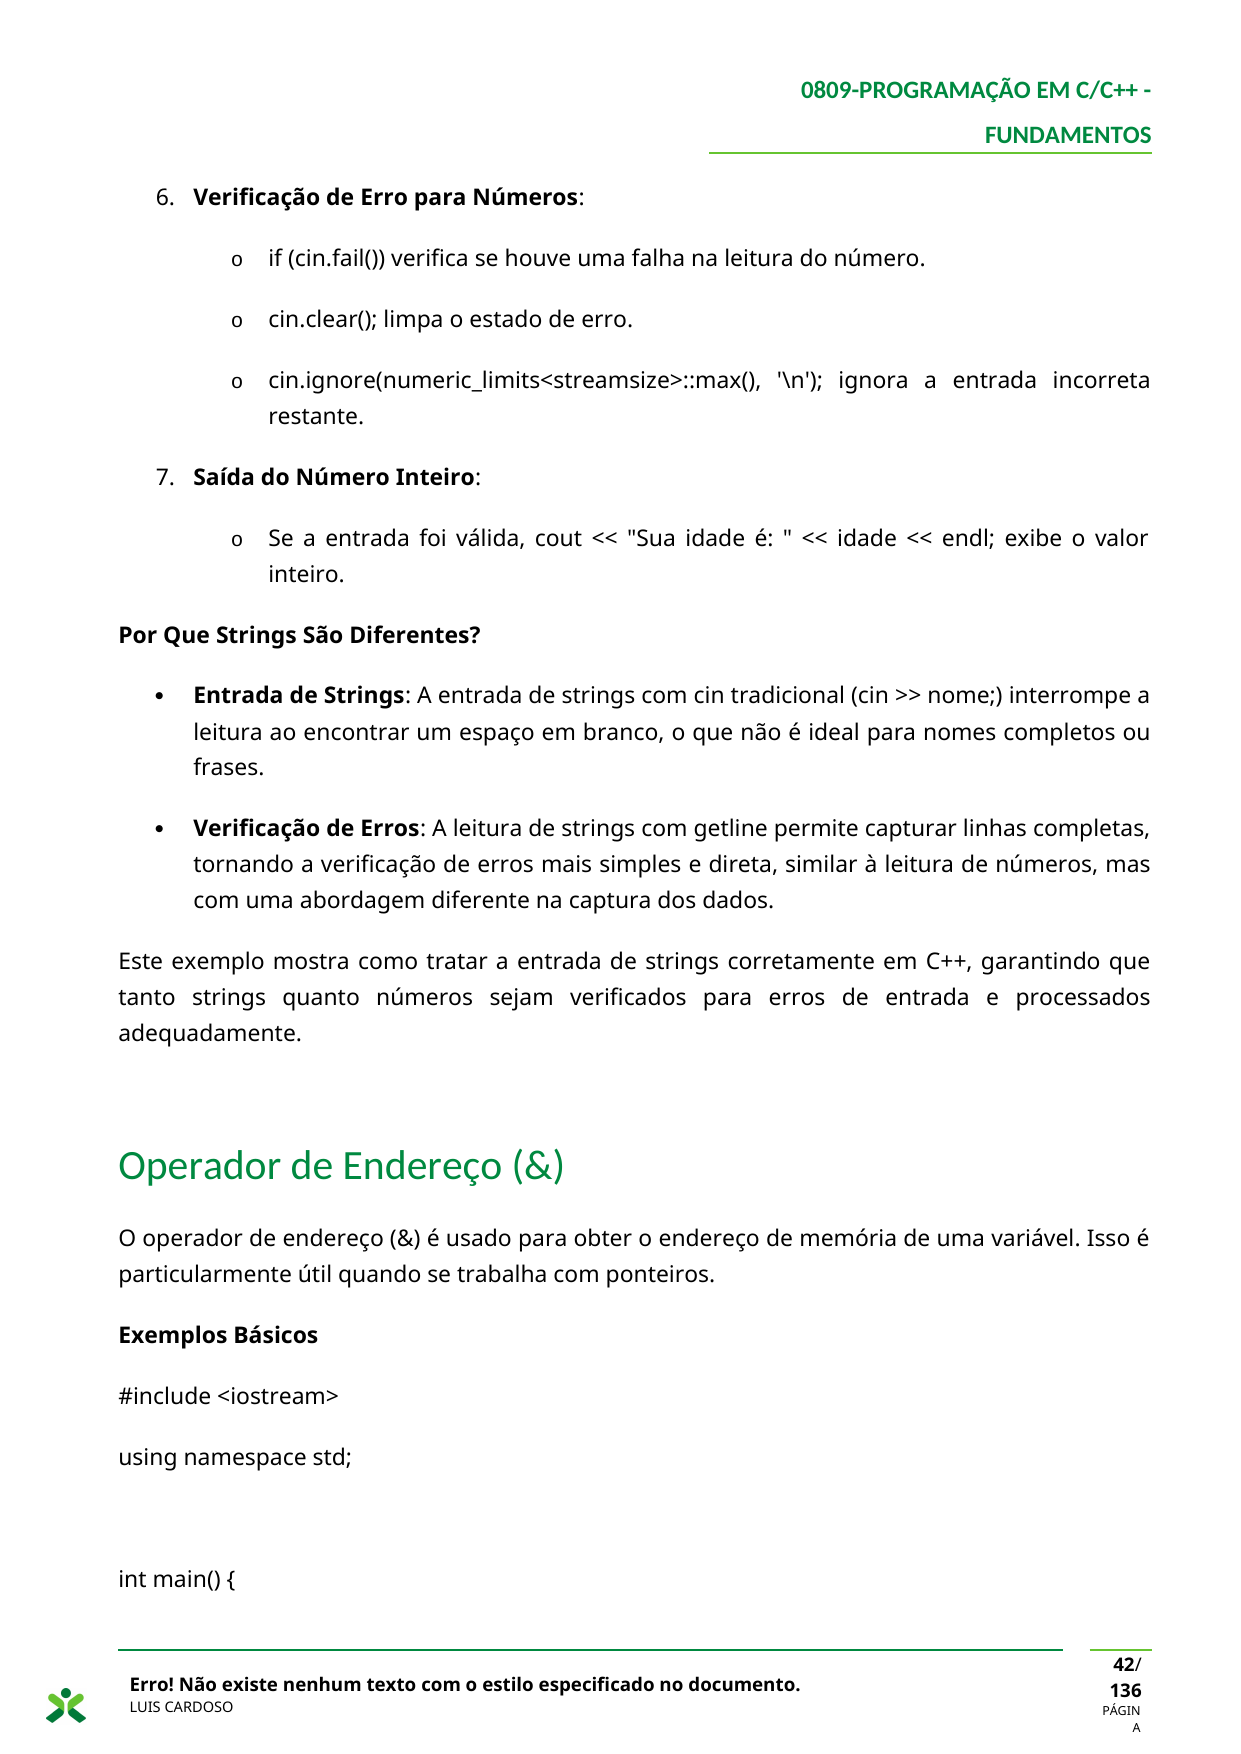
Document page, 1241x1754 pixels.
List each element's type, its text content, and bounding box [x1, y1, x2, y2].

text Exemplos Básicos [118, 1319, 1152, 1350]
list Saída do Número Inteiro: [156, 461, 1152, 492]
text Por Que Strings São Diferentes? [118, 618, 1152, 650]
text #include <iostream> [118, 1380, 1152, 1411]
text using namespace std; [118, 1441, 1152, 1472]
list Se a entrada foi válida, cout << "Sua idade é: " << idade << endl; exibe o valor inteiro. [231, 522, 1152, 589]
list Entrada de Strings: A entrada de strings com cin tradicional (cin >> nome;) interrompe a leitura ao encontrar um espaço em branco, o que não é ideal para nomes completos ou frases. [156, 679, 1152, 783]
text Este exemplo mostra como tratar a entrada de strings corretamente em C++, garantindo que tanto strings quanto números sejam verificados para erros de entrada e processados adequadamente. [118, 945, 1152, 1048]
list Verificação de Erros: A leitura de strings com getline permite capturar linhas completas, tornando a verificação de erros mais simples e direta, similar à leitura de números, mas com uma abordagem diferente na captura dos dados. [156, 812, 1152, 915]
text Operador de Endereço (&) [118, 1139, 1152, 1190]
list Verificação de Erro para Números: [156, 181, 1152, 212]
list if (cin.fail()) verifica se houve uma falha na leitura do número. [231, 242, 1152, 273]
text int main() { [118, 1563, 1152, 1594]
list cin.clear(); limpa o estado de erro. [231, 303, 1152, 334]
text O operador de endereço (&) é usado para obter o endereço de memória de uma variável. Isso é particularmente útil quando se trabalha com ponteiros. [118, 1222, 1152, 1289]
list cin.ignore(numeric_limits<streamsize>::max(), '\n'); ignora a entrada incorreta restante. [231, 364, 1152, 431]
picture [46, 1688, 87, 1725]
